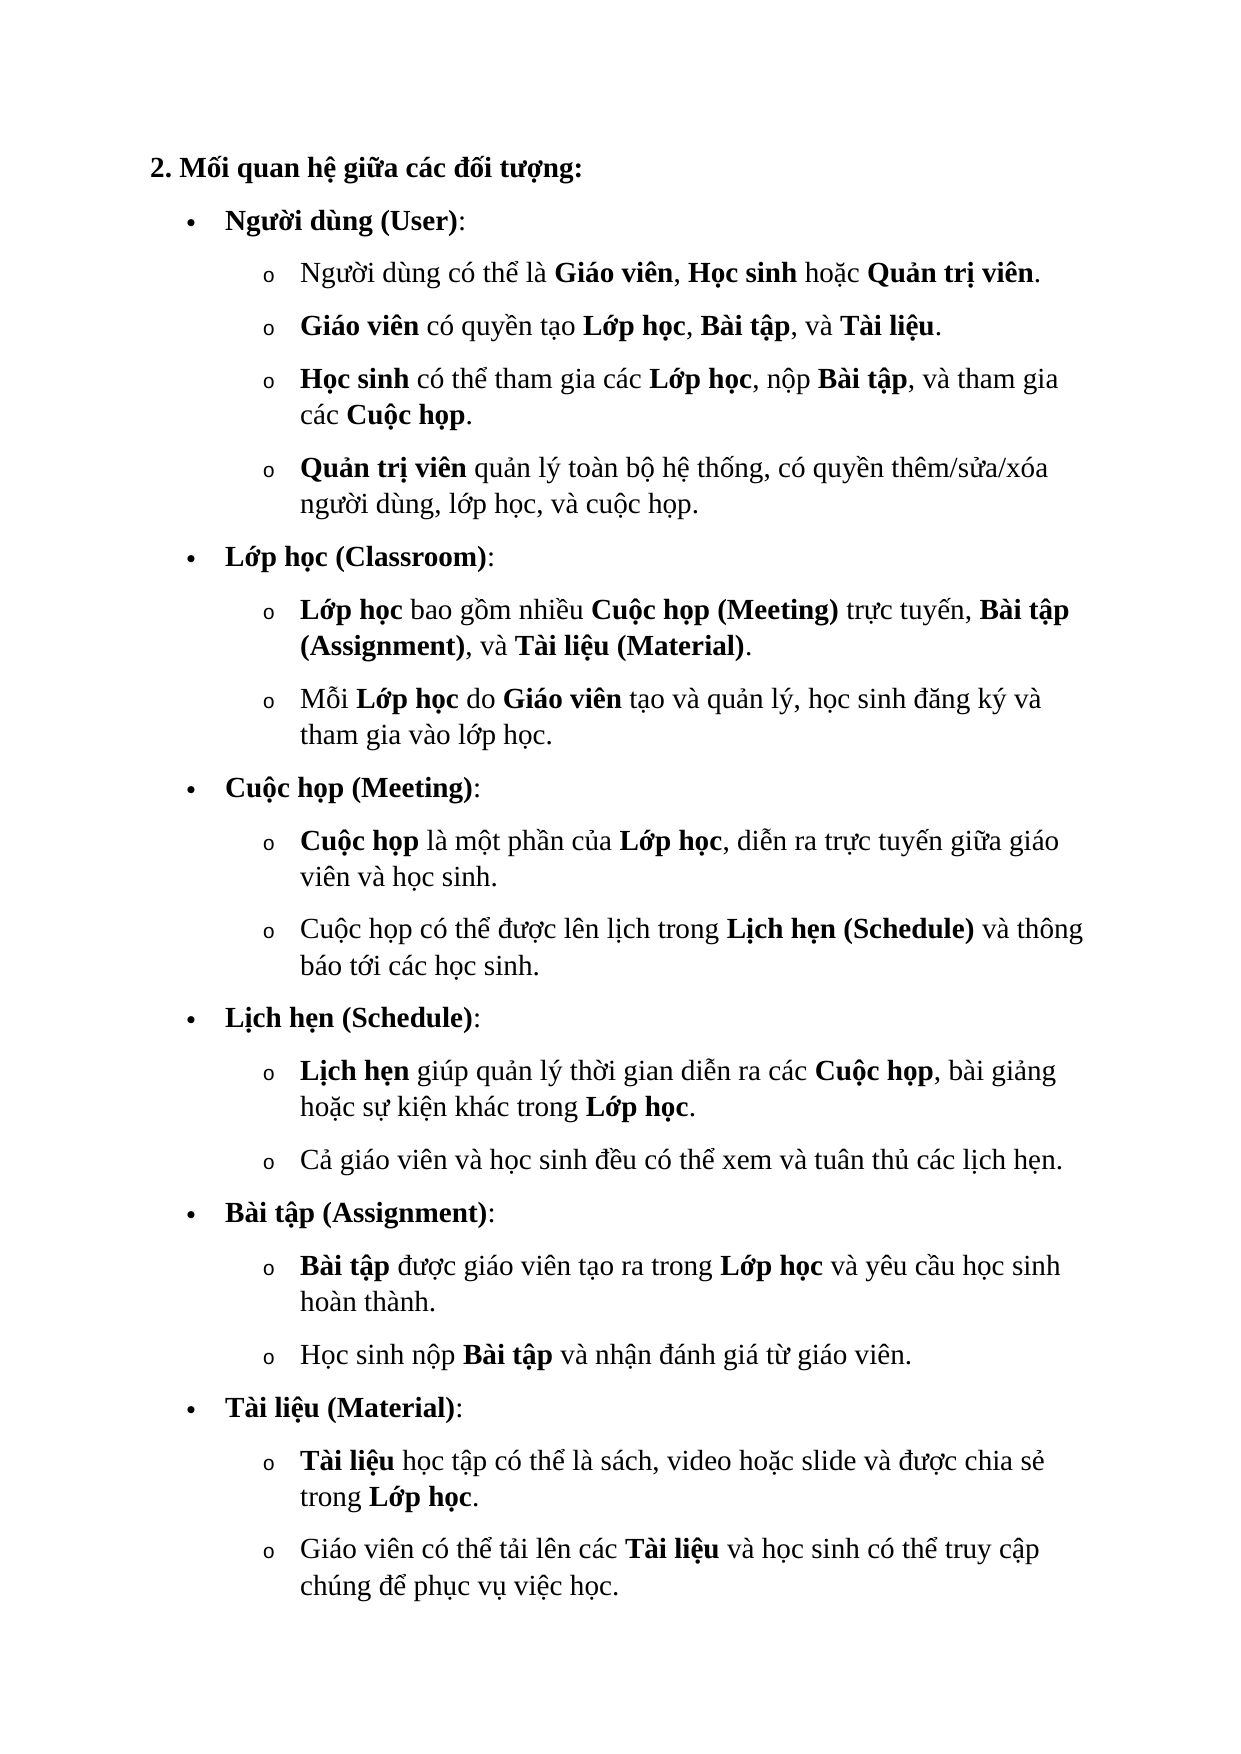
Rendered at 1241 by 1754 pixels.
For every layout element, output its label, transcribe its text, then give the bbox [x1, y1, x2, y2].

list Học sinh có thể tham gia các Lớp học, nộp Bài tập, và tham gia các Cuộc họp. [262, 361, 1090, 431]
list Tài liệu học tập có thể là sách, video hoặc slide và được chia sẻ trong Lớp học. [262, 1443, 1090, 1512]
list Cuộc họp (Meeting): [187, 770, 1090, 803]
list Cuộc họp là một phần của Lớp học, diễn ra trực tuyến giữa giáo viên và học sinh. [262, 823, 1090, 892]
list Giáo viên có thể tải lên các Tài liệu và học sinh có thể truy cập chúng để phục vụ việc học. [262, 1532, 1090, 1601]
list Học sinh nộp Bài tập và nhận đánh giá từ giáo viên. [262, 1337, 1090, 1371]
list Lịch hẹn (Schedule): [187, 1001, 1090, 1034]
list Mỗi Lớp học do Giáo viên tạo và quản lý, học sinh đăng ký và tham gia vào lớp học. [262, 681, 1090, 751]
list Lớp học (Classroom): [187, 539, 1090, 573]
list Quản trị viên quản lý toàn bộ hệ thống, có quyền thêm/sửa/xóa người dùng, lớp học, và cuộc họp. [262, 450, 1090, 520]
list Người dùng có thể là Giáo viên, Học sinh hoặc Quản trị viên. [262, 256, 1090, 289]
list Bài tập (Assignment): [187, 1195, 1090, 1229]
list Người dùng (User): [187, 203, 1090, 236]
text 2. Mối quan hệ giữa các đối tượng: [150, 150, 1090, 183]
list Giáo viên có quyền tạo Lớp học, Bài tập, và Tài liệu. [262, 308, 1090, 342]
list Lớp học bao gồm nhiều Cuộc họp (Meeting) trực tuyến, Bài tập (Assignment), và Tài liệu (Material). [262, 592, 1090, 662]
list Lịch hẹn giúp quản lý thời gian diễn ra các Cuộc họp, bài giảng hoặc sự kiện khác trong Lớp học. [262, 1053, 1090, 1123]
list Cả giáo viên và học sinh đều có thể xem và tuân thủ các lịch hẹn. [262, 1142, 1090, 1176]
list Cuộc họp có thể được lên lịch trong Lịch hẹn (Schedule) và thông báo tới các học sinh. [262, 912, 1090, 981]
list Tài liệu (Material): [187, 1390, 1090, 1423]
list Bài tập được giáo viên tạo ra trong Lớp học và yêu cầu học sinh hoàn thành. [262, 1248, 1090, 1318]
